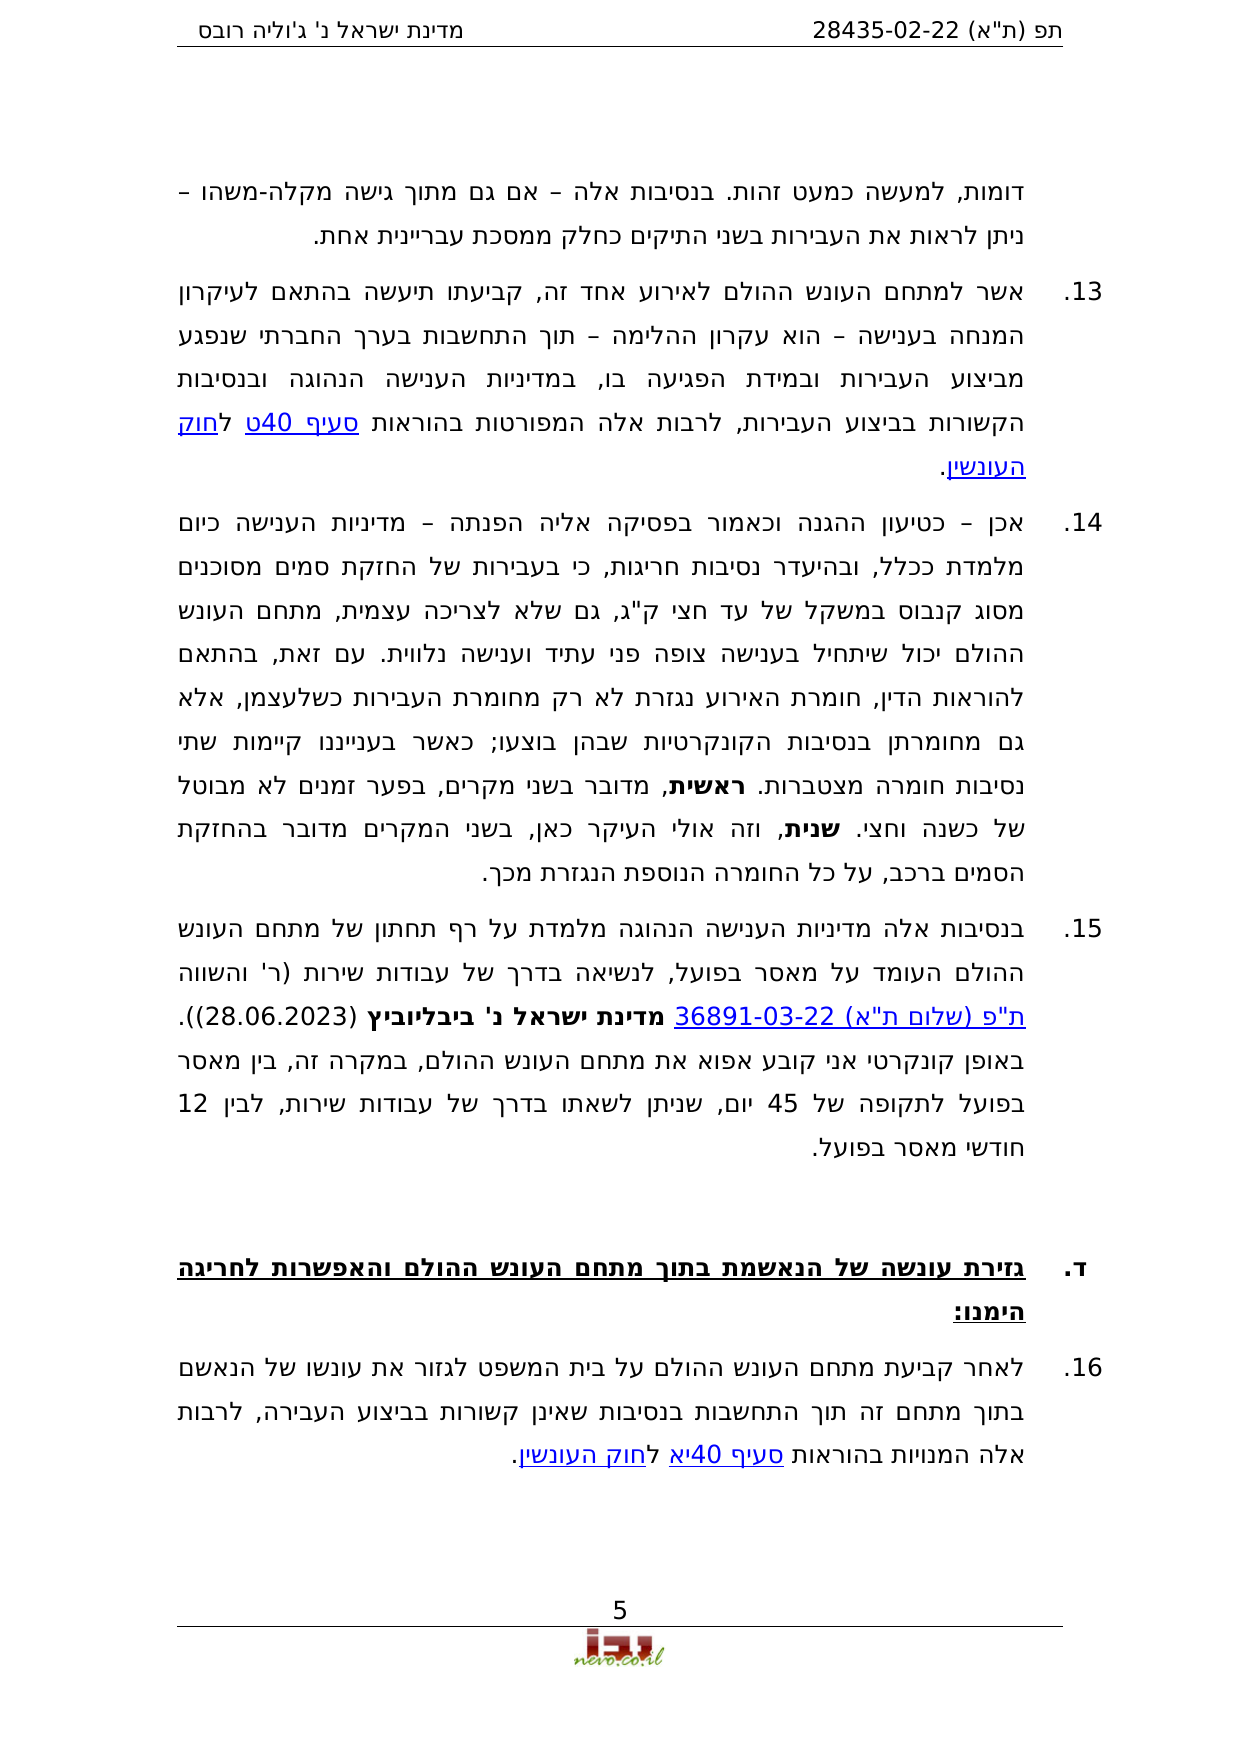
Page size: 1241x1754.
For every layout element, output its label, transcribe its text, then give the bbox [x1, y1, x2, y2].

list אכן – כטיעון ההגנה וכאמור בפסיקה אליה הפנתה – מדיניות הענישה כיום מלמדת ככלל, ובהיעדר נסיבות חריגות, כי בעבירות של החזקת סמים מסוכנים מסוג קנבוס במשקל של עד חצי ק"ג, גם שלא לצריכה עצמית, מתחם העונש ההולם יכול שיתחיל בענישה צופה פני עתיד וענישה נלווית. עם זאת, בהתאם להוראות הדין, חומרת האירוע נגזרת לא רק מחומרת העבירות כשלעצמן, אלא גם מחומרתן בנסיבות הקונקרטיות שבהן בוצעו; כאשר בענייננו קיימות שתי נסיבות חומרה מצטברות. ראשית, מדובר בשני מקרים, בפער זמנים לא מבוטל של כשנה וחצי. שנית, וזה אולי העיקר כאן, בשני המקרים מדובר בהחזקת הסמים ברכב, על כל החומרה הנוספת הנגזרת מכך. [177, 508, 1063, 888]
picture [574, 1628, 666, 1667]
list בנסיבות אלה מדיניות הענישה הנהוגה מלמדת על רף תחתון של מתחם העונש ההולם העומד על מאסר בפועל, לנשיאה בדרך של עבודות שירות (ר' והשווה ת"פ (שלום ת"א) 36891-03-22 מדינת ישראל נ' ביבליוביץ (28.06.2023)). באופן קונקרטי אני קובע אפוא את מתחם העונש ההולם, במקרה זה, בין מאסר בפועל לתקופה של 45 יום, שניתן לשאתו בדרך של עבודות שירות, לבין 12 חודשי מאסר בפועל. [177, 915, 1063, 1163]
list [177, 177, 1063, 250]
list אשר למתחם העונש ההולם לאירוע אחד זה, קביעתו תיעשה בהתאם לעיקרון המנחה בענישה – הוא עקרון ההלימה – תוך התחשבות בערך החברתי שנפגע מביצוע העבירות ובמידת הפגיעה בו, במדיניות הענישה הנהוגה ובנסיבות הקשורות בביצוע העבירות, לרבות אלה המפורטות בהוראות סעיף 40ט לחוק העונשין. [177, 277, 1063, 481]
list לאחר קביעת מתחם העונש ההולם על בית המשפט לגזור את עונשו של הנאשם בתוך מתחם זה תוך התחשבות בנסיבות שאינן קשורות בביצוע העבירה, לרבות אלה המנויות בהוראות סעיף 40יא לחוק העונשין. [177, 1353, 1063, 1470]
list גזירת עונשה של הנאשמת בתוך מתחם העונש ההולם והאפשרות לחריגה הימנו: [177, 1253, 1063, 1326]
